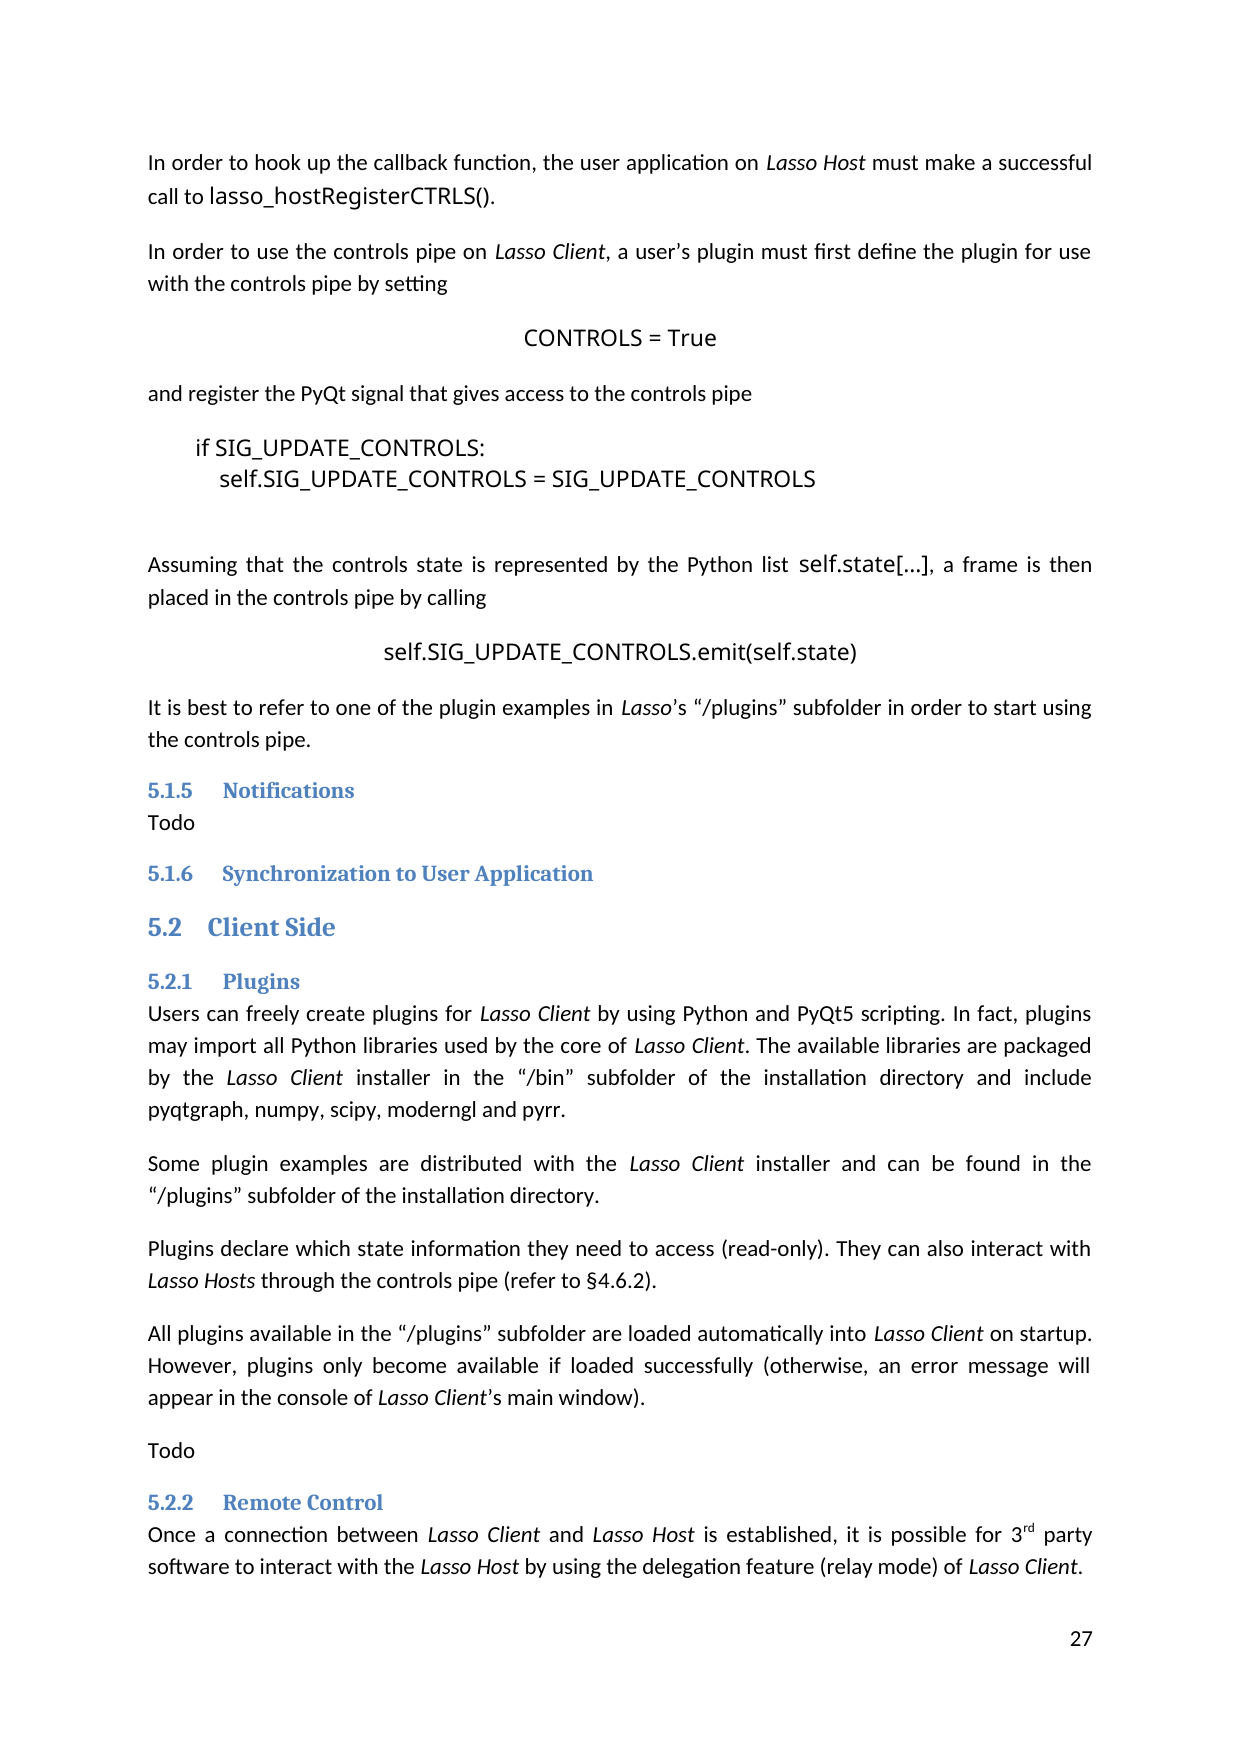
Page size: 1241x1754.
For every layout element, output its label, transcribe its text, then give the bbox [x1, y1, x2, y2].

text In order to hook up the callback function, the user application on Lasso Host must make a successful call to lasso_hostRegisterCTRLS(). [148, 148, 1093, 212]
text if SIG_UPDATE_CONTROLS: [148, 432, 1093, 463]
text CONTROLS = True [148, 322, 1093, 353]
text and register the PyQt signal that gives access to the controls pipe [148, 379, 1093, 407]
subtitle Plugins [148, 969, 1093, 995]
text self.SIG_UPDATE_CONTROLS.emit(self.state) [148, 636, 1093, 667]
text self.SIG_UPDATE_CONTROLS = SIG_UPDATE_CONTROLS [148, 463, 1093, 494]
text Assuming that the controls state is represented by the Python list self.state[…], a frame is then placed in the controls pipe by calling [148, 548, 1093, 611]
subtitle Remote Control [148, 1489, 1093, 1516]
text Users can freely create plugins for Lasso Client by using Python and PyQt5 scripting. In fact, plugins may import all Python libraries used by the core of Lasso Client. The available libraries are packaged by the Lasso Client installer in the “/bin” subfolder of the installation directory and include pyqtgraph, numpy, scipy, moderngl and pyrr. [148, 999, 1093, 1124]
text Once a connection between Lasso Client and Lasso Host is established, it is possible for 3rd party software to interact with the Lasso Host by using the delegation feature (relay mode) of Lasso Client. [148, 1520, 1093, 1580]
text In order to use the controls pipe on Lasso Client, a user’s plugin must first define the plugin for use with the controls pipe by setting [148, 237, 1093, 297]
text Some plugin examples are distributed with the Lasso Client installer and can be found in the “/plugins” subfolder of the installation directory. [148, 1149, 1093, 1209]
subtitle Client Side [148, 912, 1093, 943]
text Todo [148, 1436, 1093, 1464]
text Todo [148, 808, 1093, 836]
subtitle Notifications [148, 778, 1093, 804]
text All plugins available in the “/plugins” subfolder are loaded automatically into Lasso Client on startup. However, plugins only become available if loaded successfully (otherwise, an error message will appear in the console of Lasso Client’s main window). [148, 1319, 1093, 1411]
subtitle Synchronization to User Application [148, 861, 1093, 888]
text It is best to refer to one of the plugin examples in Lasso’s “/plugins” subfolder in order to start using the controls pipe. [148, 693, 1093, 753]
text Plugins declare which state information they need to access (read-only). They can also interact with Lasso Hosts through the controls pipe (refer to §4.5.2). [148, 1234, 1093, 1294]
